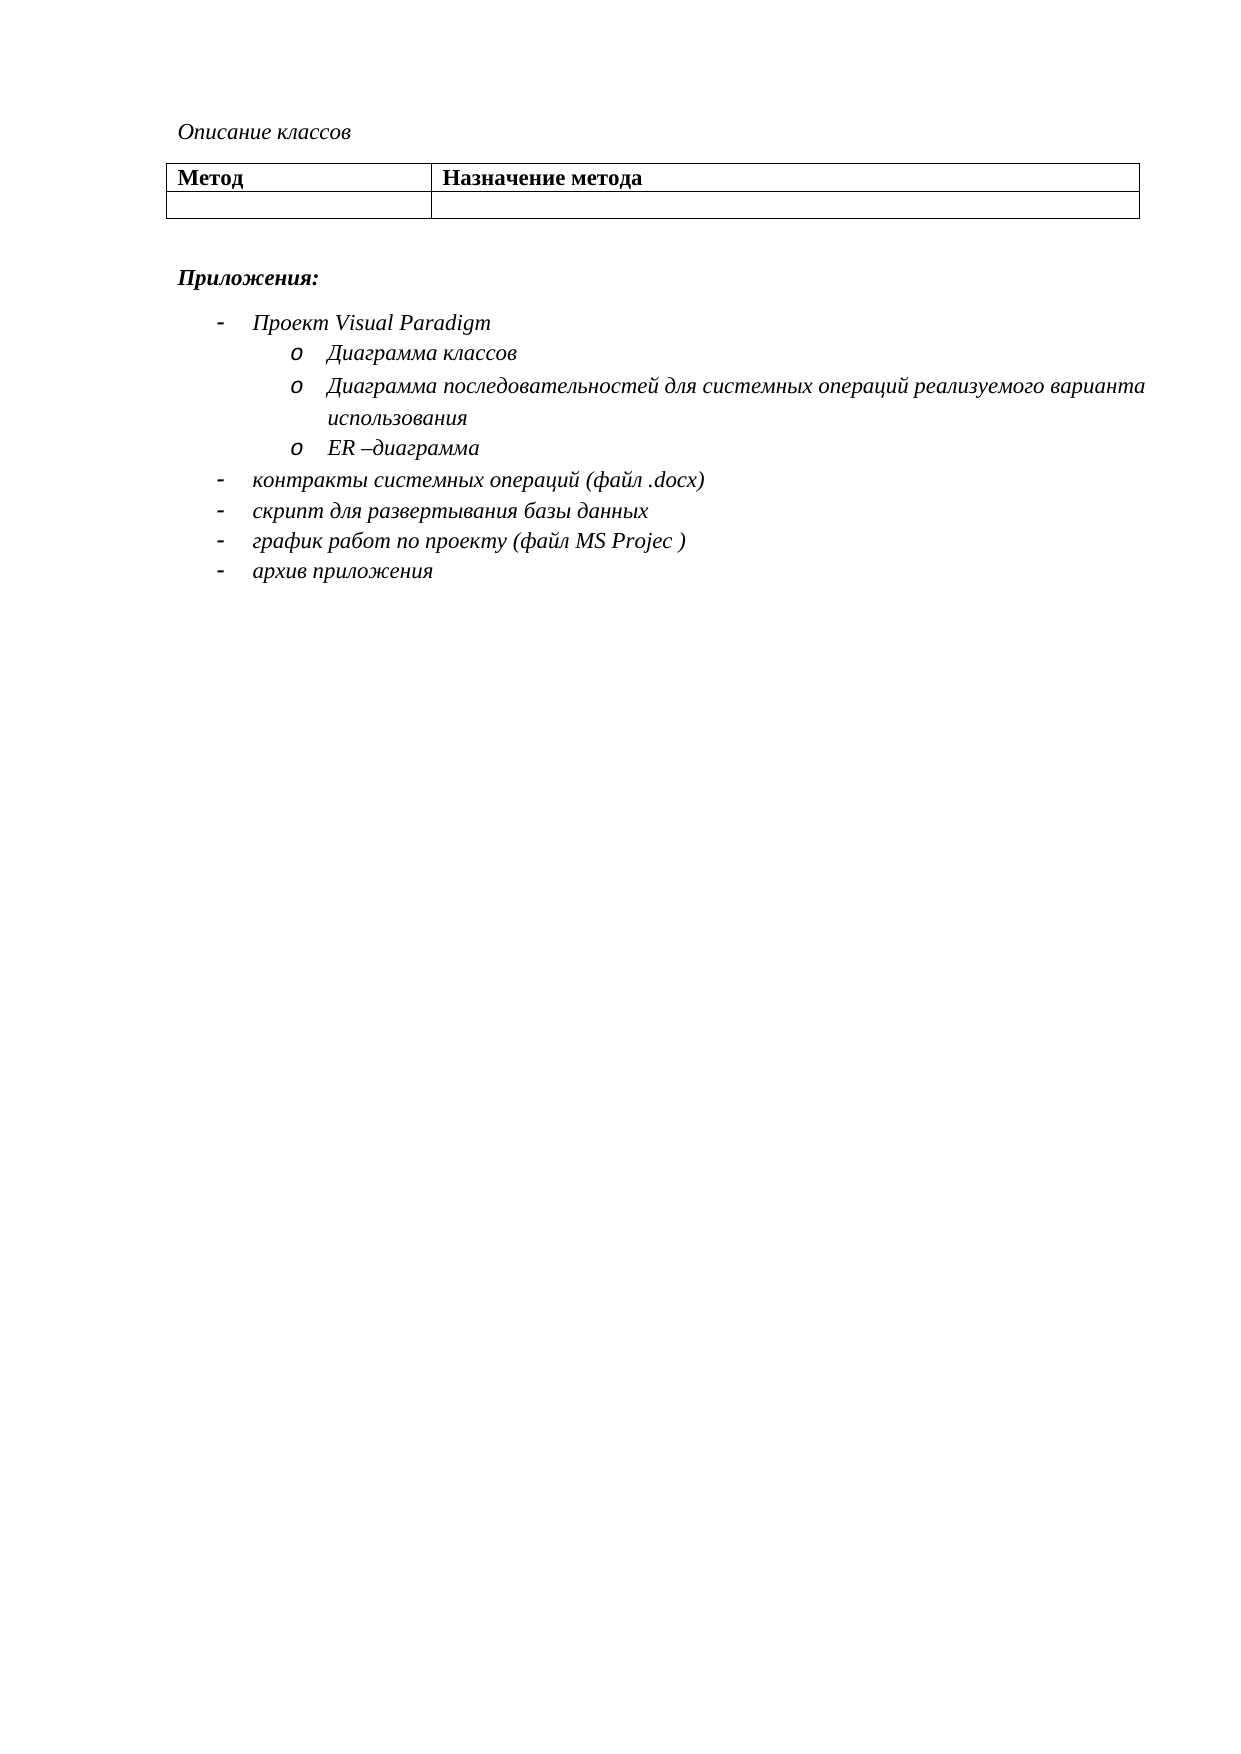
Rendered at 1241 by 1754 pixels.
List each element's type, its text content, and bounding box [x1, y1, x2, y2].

table_header Метод [167, 164, 431, 191]
list скрипт для развертывания базы данных [215, 497, 1152, 523]
list Проект Visual Paradigm [215, 309, 1152, 336]
table_cell [167, 192, 431, 218]
list контракты системных операций (файл .docx) [215, 467, 1152, 493]
text Приложения: [177, 264, 1152, 291]
list архив приложения [215, 557, 1152, 583]
list Диаграмма классов [290, 339, 1152, 368]
text Описание классов [177, 118, 1152, 144]
list ER –диаграмма [290, 434, 1152, 462]
table_header Назначение метода [432, 164, 1139, 191]
table_cell [432, 192, 1139, 218]
list график работ по проекту (файл MS Projec ) [215, 527, 1152, 553]
list Диаграмма последовательностей для системных операций реализуемого варианта использования [290, 372, 1152, 430]
